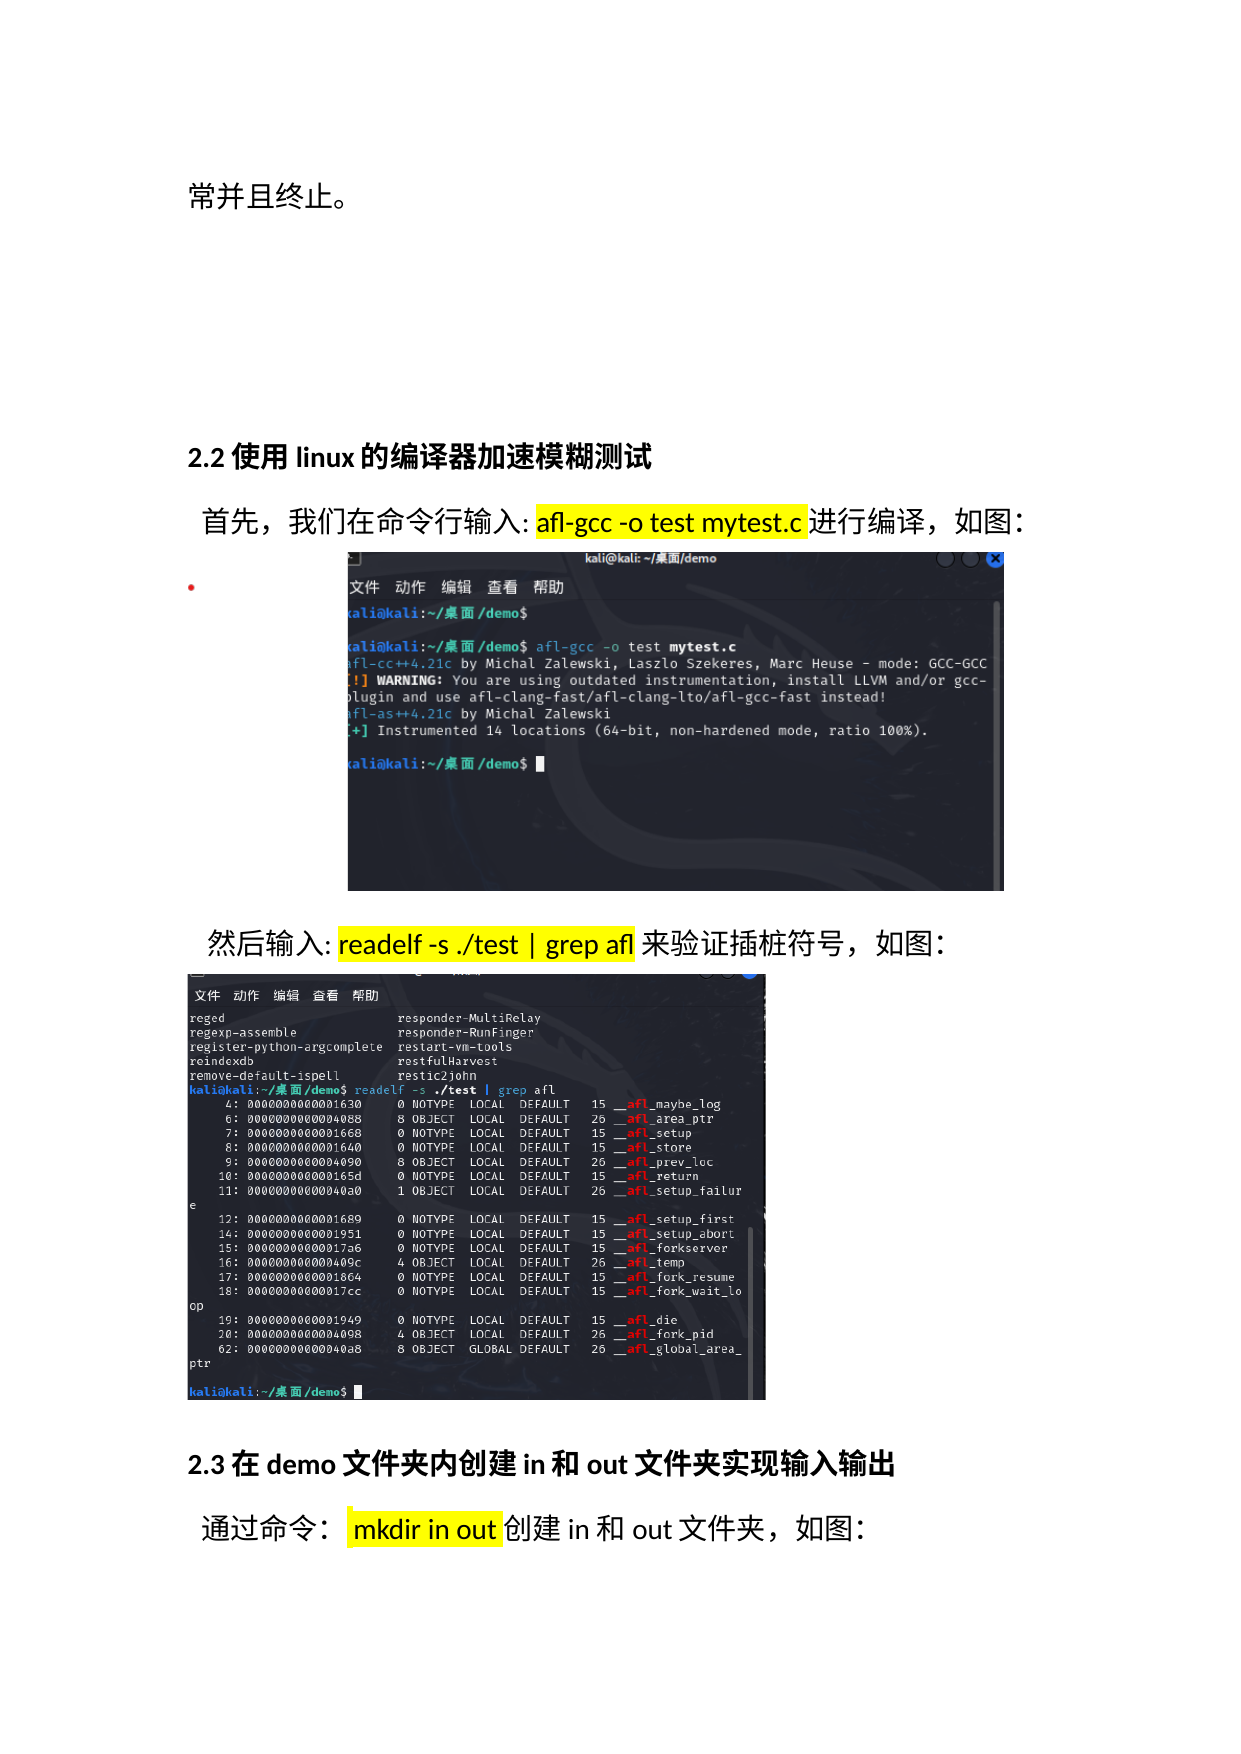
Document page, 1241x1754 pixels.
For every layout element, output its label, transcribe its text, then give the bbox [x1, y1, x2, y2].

picture [187, 552, 1004, 891]
list 使用linux的编译器加速模糊测试 [187, 422, 1053, 487]
picture [187, 974, 766, 1400]
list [187, 162, 1053, 227]
list 然后输入: readelf -s ./test | grep afl 来验证插桩符号，如图： [187, 909, 1053, 974]
list 在demo文件夹内创建in和out文件夹实现输入输出 [187, 1429, 1053, 1494]
list 通过命令： mkdir in out 创建in 和 out文件夹，如图： [187, 1494, 1053, 1559]
list 首先，我们在命令行输入: afl-gcc -o test mytest.c 进行编译，如图： [187, 487, 1053, 552]
